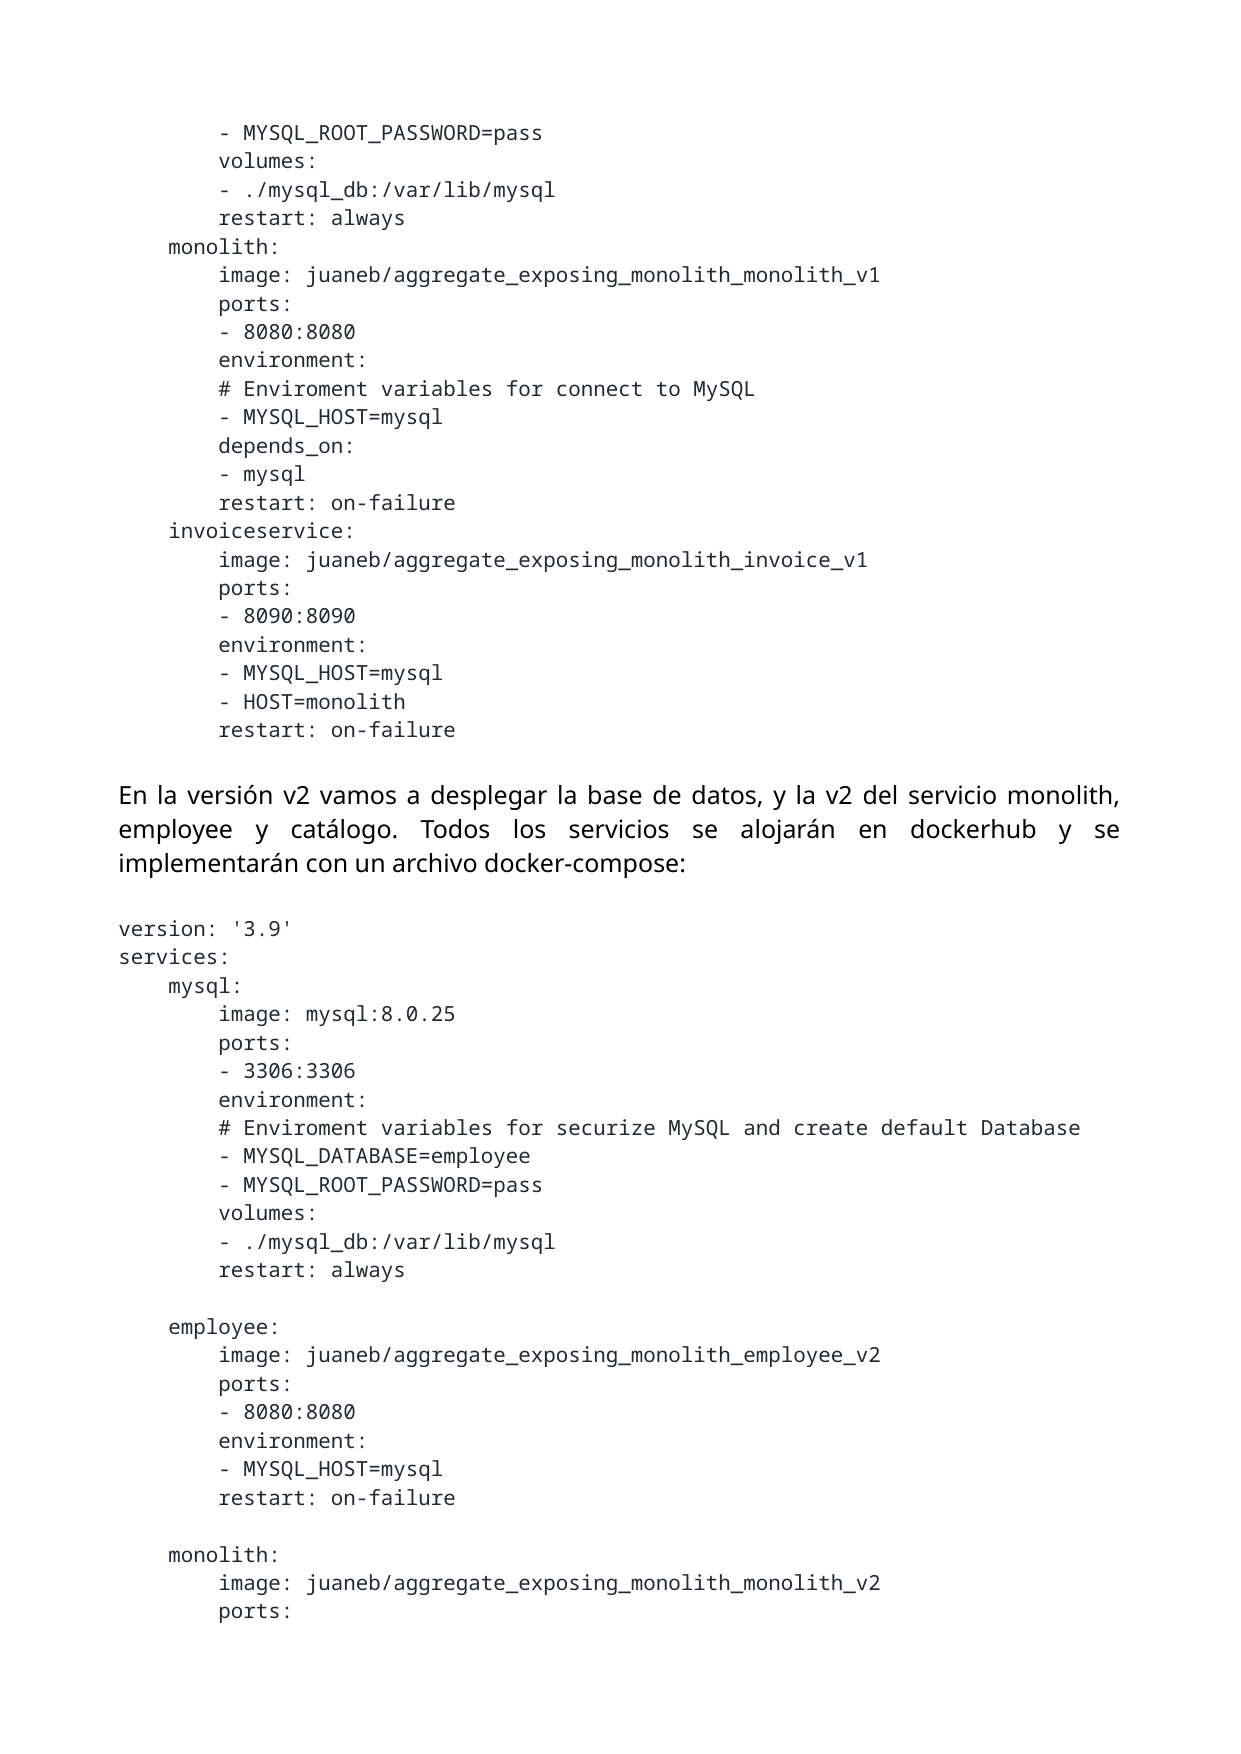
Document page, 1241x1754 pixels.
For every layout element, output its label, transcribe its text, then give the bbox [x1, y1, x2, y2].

text restart: on-failure [118, 715, 1122, 744]
text monolith: [118, 1540, 1122, 1568]
text monolith: [118, 232, 1122, 260]
text environment: [118, 630, 1122, 658]
text - MYSQL_ROOT_PASSWORD=pass [118, 1170, 1122, 1198]
text - MYSQL_HOST=mysql [118, 402, 1122, 431]
text - 8080:8080 [118, 1397, 1122, 1426]
text version: '3.9' [118, 914, 1122, 942]
text image: juaneb/aggregate_exposing_monolith_employee_v2 [118, 1341, 1122, 1369]
text environment: [118, 346, 1122, 374]
text - MYSQL_DATABASE=employee [118, 1142, 1122, 1170]
text volumes: [118, 1198, 1122, 1227]
text - MYSQL_ROOT_PASSWORD=pass [118, 118, 1122, 147]
text - ./mysql_db:/var/lib/mysql [118, 1227, 1122, 1255]
text restart: always [118, 203, 1122, 232]
text mysql: [118, 971, 1122, 999]
text # Enviroment variables for securize MySQL and create default Database [118, 1113, 1122, 1142]
text ports: [118, 573, 1122, 602]
text invoiceservice: [118, 516, 1122, 545]
text # Enviroment variables for connect to MySQL [118, 374, 1122, 402]
text restart: always [118, 1255, 1122, 1284]
text - 8080:8080 [118, 317, 1122, 346]
text employee: [118, 1312, 1122, 1341]
text ports: [118, 1028, 1122, 1056]
text - 8090:8090 [118, 602, 1122, 630]
text - 3306:3306 [118, 1056, 1122, 1085]
text restart: on-failure [118, 1483, 1122, 1511]
text volumes: [118, 147, 1122, 175]
text depends_on: [118, 431, 1122, 459]
text services: [118, 942, 1122, 971]
text - mysql [118, 459, 1122, 488]
text restart: on-failure [118, 488, 1122, 516]
text En la versión v2 vamos a desplegar la base de datos, y la v2 del servicio monolith, employee y catálogo. Todos los servicios se alojarán en dockerhub y se implementarán con un archivo docker-compose: [118, 778, 1122, 880]
text - MYSQL_HOST=mysql [118, 1454, 1122, 1483]
text image: juaneb/aggregate_exposing_monolith_monolith_v2 [118, 1568, 1122, 1597]
text environment: [118, 1085, 1122, 1113]
text - MYSQL_HOST=mysql [118, 658, 1122, 687]
text ports: [118, 1597, 1122, 1625]
text ports: [118, 1369, 1122, 1397]
text - ./mysql_db:/var/lib/mysql [118, 175, 1122, 203]
text ports: [118, 289, 1122, 317]
text image: juaneb/aggregate_exposing_monolith_invoice_v1 [118, 545, 1122, 573]
text - HOST=monolith [118, 687, 1122, 715]
text image: mysql:8.0.25 [118, 999, 1122, 1028]
text environment: [118, 1426, 1122, 1454]
text image: juaneb/aggregate_exposing_monolith_monolith_v1 [118, 260, 1122, 289]
